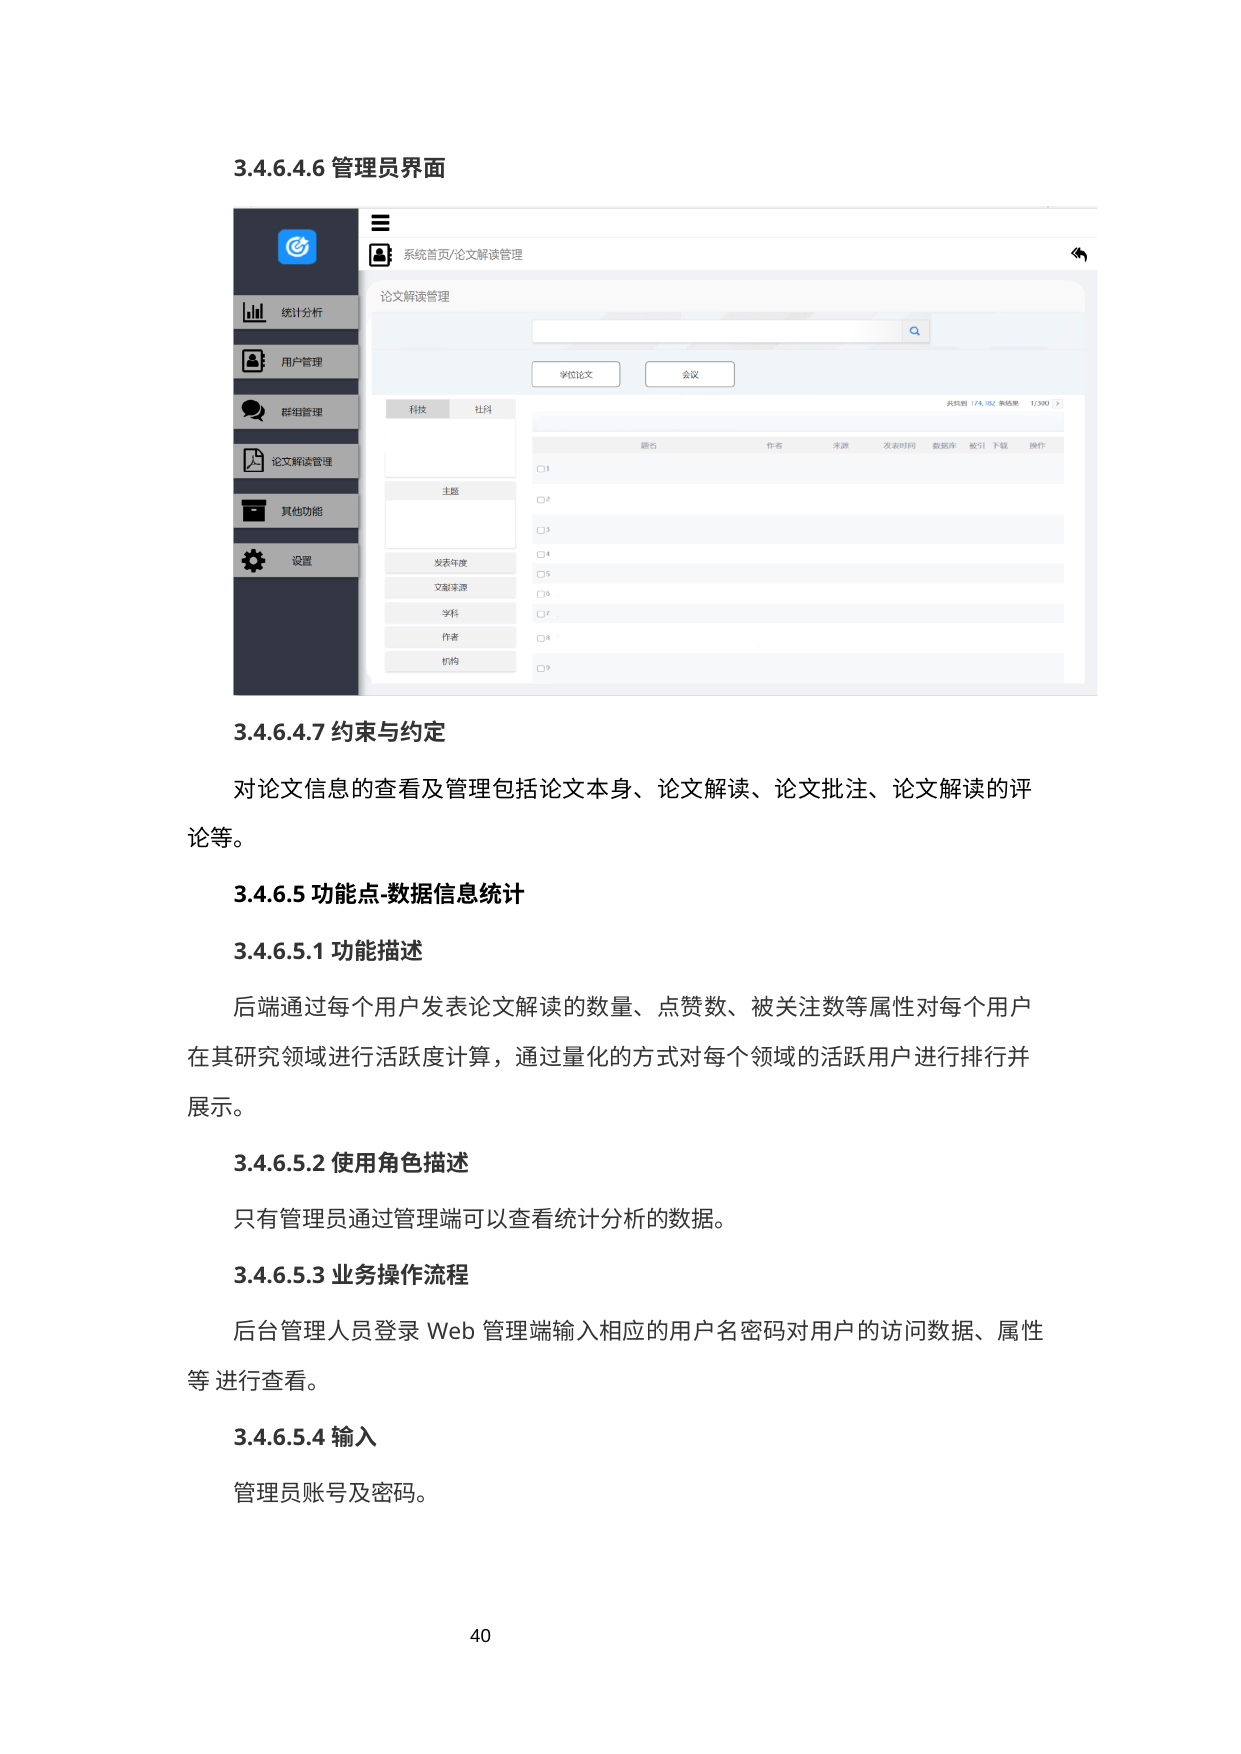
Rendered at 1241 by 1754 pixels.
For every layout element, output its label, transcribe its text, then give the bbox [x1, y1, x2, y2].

text 只有管理员通过管理端可以查看统计分析的数据。 [187, 1201, 1053, 1234]
subtitle 3.4.6.5.1 功能描述 [187, 933, 1053, 966]
subtitle 3.4.6.4.7 约束与约定 [187, 714, 1053, 748]
subtitle 3.4.6.4.6 管理员界面 [187, 150, 1053, 183]
text 管理员账号及密码。 [187, 1475, 1053, 1508]
text 后端通过每个用户发表论文解读的数量、点赞数、被关注数等属性对每个用户在其研究领域进行活跃度计算，通过量化的方式对每个领域的活跃用户进行排行并展示。 [187, 989, 1033, 1122]
subtitle 3.4.6.5.4 输入 [187, 1419, 1053, 1452]
text 后台管理人员登录 Web 管理端输入相应的用户名密码对用户的访问数据、属性等 进行查看。 [187, 1313, 1045, 1396]
subtitle 3.4.6.5.3 业务操作流程 [187, 1257, 1053, 1290]
text 对论文信息的查看及管理包括论文本身、论文解读、论文批注、论文解读的评论等。 [187, 771, 1033, 853]
subtitle 3.4.6.5 功能点-数据信息统计 [187, 876, 1053, 910]
subtitle 3.4.6.5.2 使用角色描述 [187, 1144, 1053, 1178]
picture [233, 206, 1098, 696]
